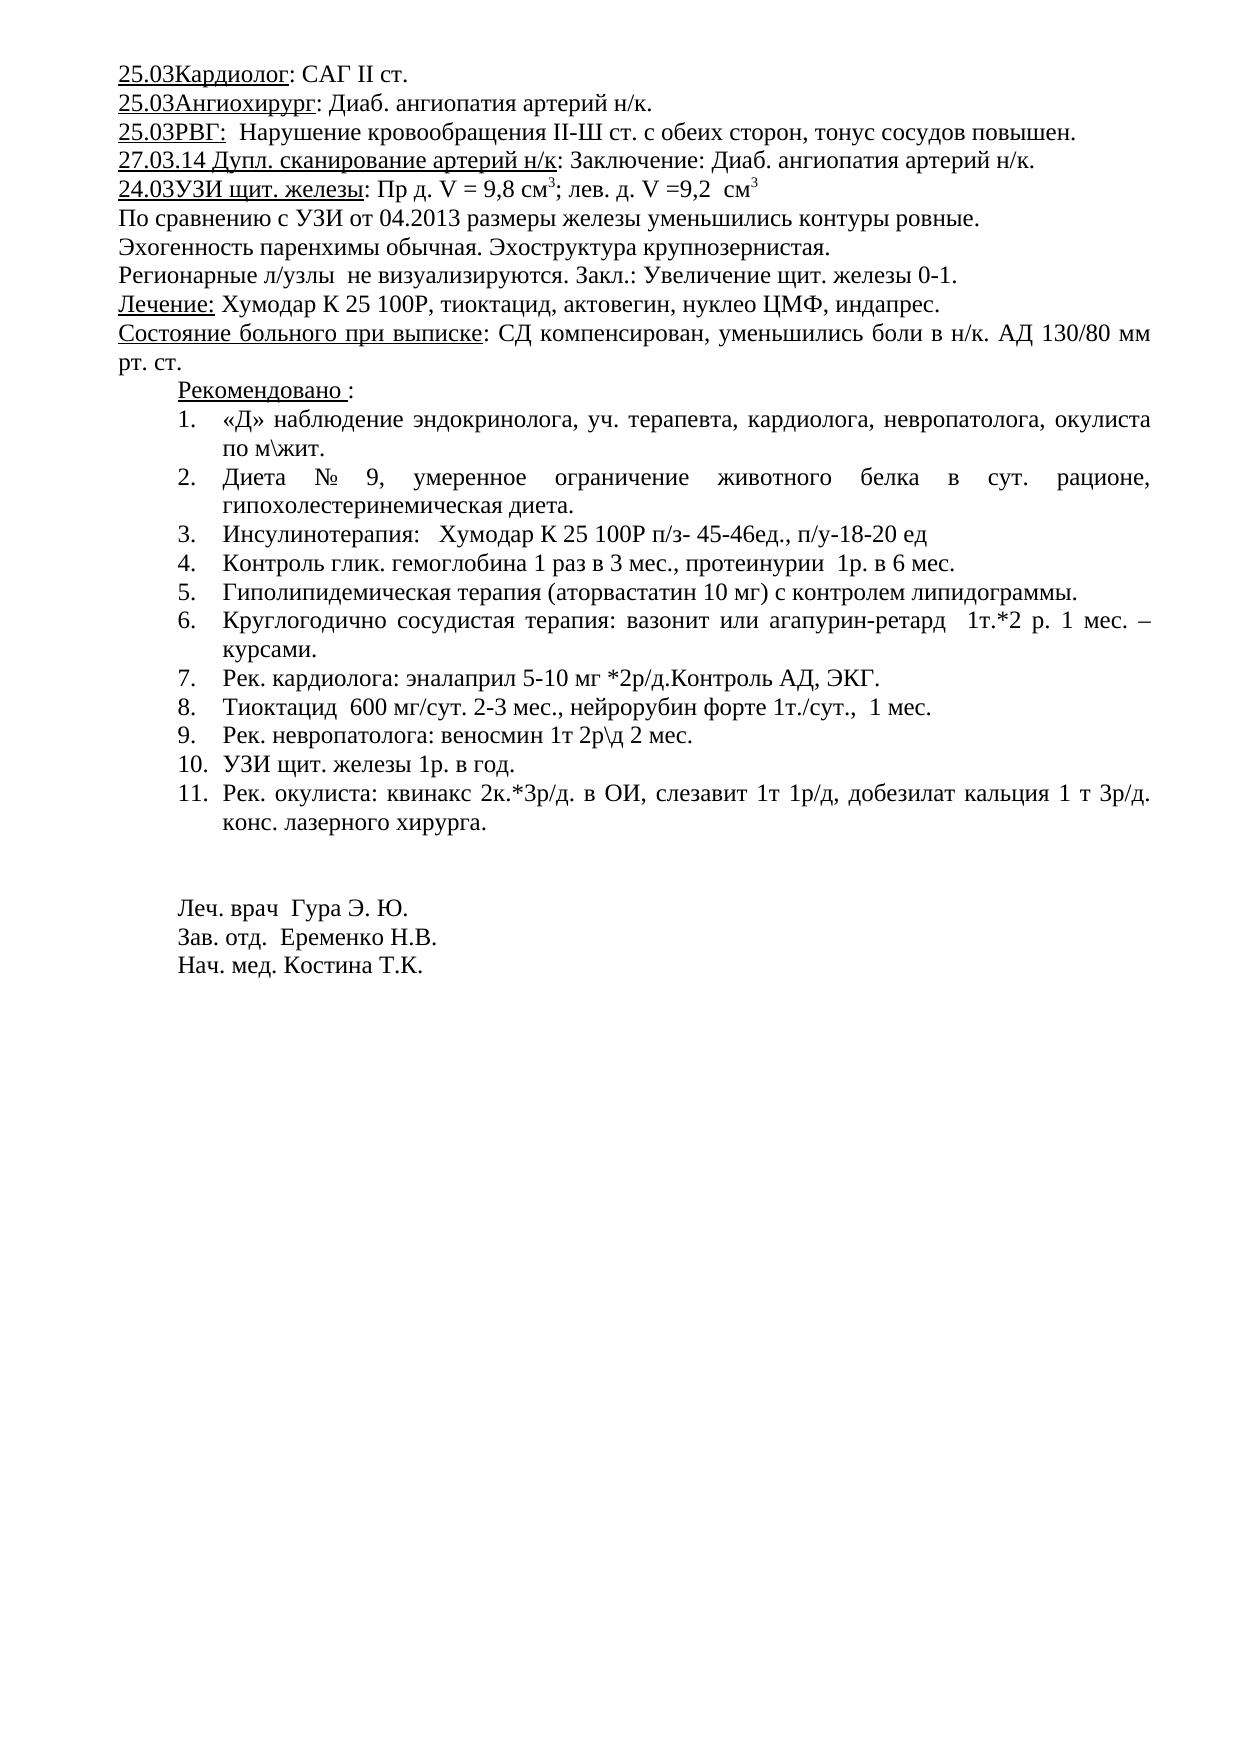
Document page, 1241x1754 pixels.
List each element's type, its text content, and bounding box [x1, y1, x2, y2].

text Рекомендовано : [177, 375, 1152, 404]
text 24.03УЗИ щит. железы: Пр д. V = 9,8 см3; лев. д. V =9,2 см3 [118, 174, 1152, 203]
list Инсулинотерапия: Хумодар К 25 100Р п/з- 45-46ед., п/у-18-20 ед [177, 519, 1152, 548]
list Рек. окулиста: квинакс 2к.*3р/д. в ОИ, слезавит 1т 1р/д, добезилат кальция 1 т 3р/д. конс. лазерного хирурга. [177, 778, 1152, 835]
text По сравнению с УЗИ от 04.2013 размеры железы уменьшились контуры ровные. [118, 203, 1152, 232]
text 25.03Ангиохирург: Диаб. ангиопатия артерий н/к. [118, 88, 1152, 117]
subtitle Леч. врач Гура Э. Ю. [177, 893, 1152, 922]
text Нач. мед. Костина Т.К. [177, 950, 1152, 979]
text Регионарные л/узлы не визуализируются. Закл.: Увеличение щит. железы 0-1. [118, 260, 1152, 289]
text 25.03Кардиолог: САГ II ст. [118, 59, 1152, 88]
list Диета № 9, умеренное ограничение животного белка в сут. рационе, гипохолестеринемическая диета. [177, 462, 1152, 519]
list Рек. кардиолога: эналаприл 5-10 мг *2р/д.Контроль АД, ЭКГ. [177, 663, 1152, 692]
list Рек. невропатолога: веносмин 1т 2р\д 2 мес. [177, 720, 1152, 749]
list Контроль глик. гемоглобина 1 раз в 3 мес., протеинурии 1р. в 6 мес. [177, 548, 1152, 577]
text Лечение: Хумодар К 25 100Р, тиоктацид, актовегин, нуклео ЦМФ, индапрес. [118, 289, 1152, 318]
text 27.03.14 Дупл. сканирование артерий н/к: Заключение: Диаб. ангиопатия артерий н/к. [118, 145, 1152, 174]
text 25.03РВГ: Нарушение кровообращения II-Ш ст. с обеих сторон, тонус сосудов повышен. [118, 117, 1152, 145]
text Эхогенность паренхимы обычная. Эхоструктура крупнозернистая. [118, 232, 1152, 260]
text Состояние больного при выписке: СД компенсирован, уменьшились боли в н/к. АД 130/80 мм рт. ст. [118, 318, 1152, 375]
list Круглогодично сосудистая терапия: вазонит или агапурин-ретард 1т.*2 р. 1 мес. – курсами. [177, 605, 1152, 663]
text Зав. отд. Еременко Н.В. [177, 922, 1152, 950]
list «Д» наблюдение эндокринолога, уч. терапевта, кардиолога, невропатолога, окулиста по м\жит. [177, 404, 1152, 462]
list Тиоктацид 600 мг/сут. 2-3 мес., нейрорубин форте 1т./сут., 1 мес. [177, 692, 1152, 720]
list Гиполипидемическая терапия (аторвастатин 10 мг) с контролем липидограммы. [177, 577, 1152, 605]
list УЗИ щит. железы 1р. в год. [177, 749, 1152, 778]
